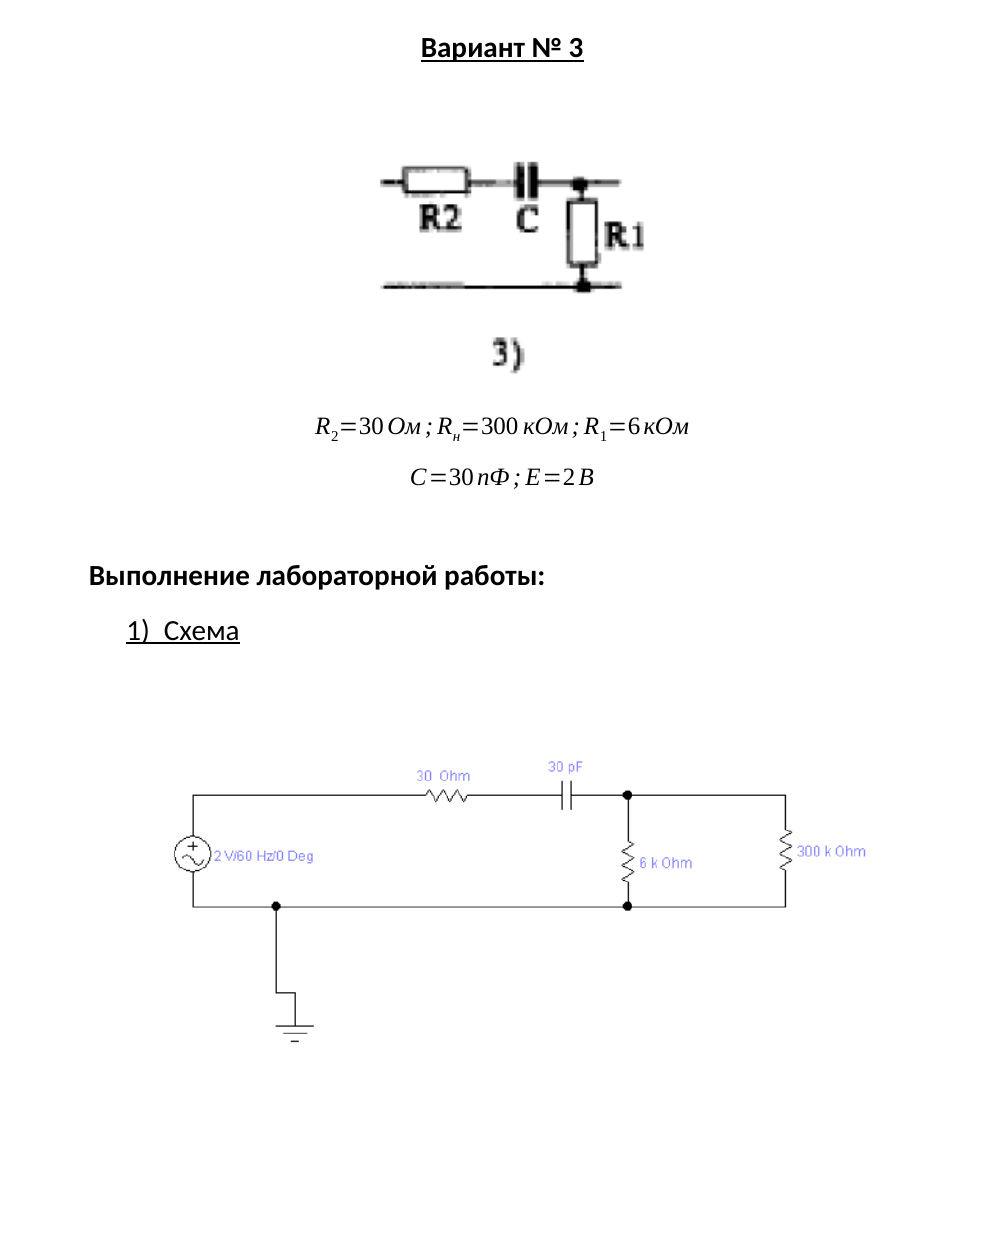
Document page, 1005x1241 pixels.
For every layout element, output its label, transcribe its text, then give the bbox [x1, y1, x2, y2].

text Вариант № 3 [89, 29, 915, 65]
picture [88, 667, 916, 1072]
picture [321, 84, 683, 394]
list Схема [126, 612, 915, 648]
text Выполнение лабораторной работы: [89, 557, 915, 592]
